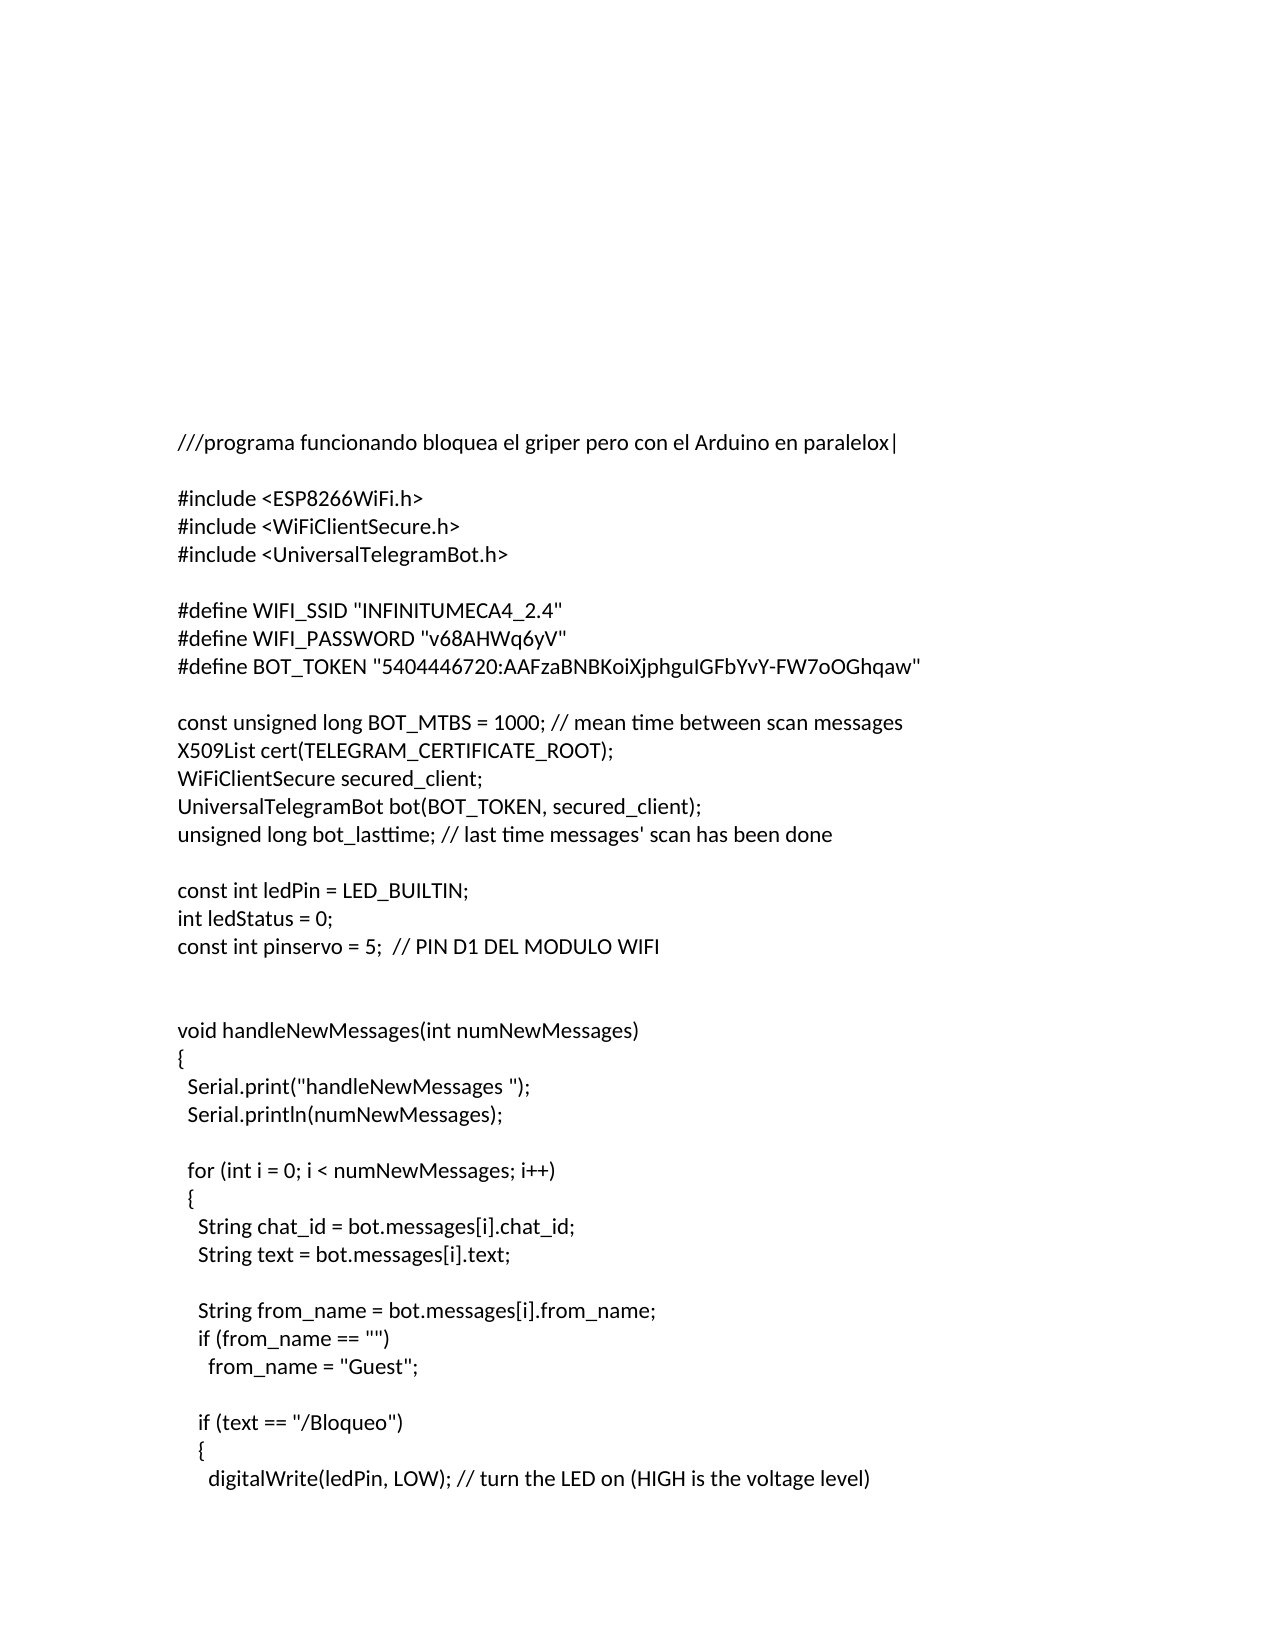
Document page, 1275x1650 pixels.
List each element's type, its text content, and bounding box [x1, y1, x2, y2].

text { [177, 1437, 1098, 1464]
text X509List cert(TELEGRAM_CERTIFICATE_ROOT); [177, 736, 1098, 764]
text for (int i = 0; i < numNewMessages; i++) [177, 1156, 1098, 1184]
text const int pinservo = 5; // PIN D1 DEL MODULO WIFI [177, 932, 1098, 960]
text #define BOT_TOKEN "5404446720:AAFzaBNBKoiXjphguIGFbYvY-FW7oOGhqaw" [177, 652, 1098, 680]
text Serial.print("handleNewMessages "); [177, 1072, 1098, 1100]
text digitalWrite(ledPin, LOW); // turn the LED on (HIGH is the voltage level) [177, 1464, 1098, 1493]
text ///programa funcionando bloquea el griper pero con el Arduino en paralelox| [177, 428, 1098, 456]
text from_name = "Guest"; [177, 1352, 1098, 1381]
text { [177, 1184, 1098, 1212]
text int ledStatus = 0; [177, 904, 1098, 932]
text if (from_name == "") [177, 1324, 1098, 1352]
text #define WIFI_PASSWORD "v68AHWq6yV" [177, 624, 1098, 652]
text const unsigned long BOT_MTBS = 1000; // mean time between scan messages [177, 708, 1098, 736]
text unsigned long bot_lasttime; // last time messages' scan has been done [177, 820, 1098, 848]
text void handleNewMessages(int numNewMessages) [177, 1016, 1098, 1044]
text String from_name = bot.messages[i].from_name; [177, 1296, 1098, 1324]
text Serial.println(numNewMessages); [177, 1100, 1098, 1128]
text { [177, 1044, 1098, 1072]
text WiFiClientSecure secured_client; [177, 764, 1098, 792]
text const int ledPin = LED_BUILTIN; [177, 876, 1098, 904]
text if (text == "/Bloqueo") [177, 1408, 1098, 1437]
text #include <WiFiClientSecure.h> [177, 512, 1098, 540]
text #define WIFI_SSID "INFINITUMECA4_2.4" [177, 596, 1098, 624]
text #include <UniversalTelegramBot.h> [177, 540, 1098, 568]
text String chat_id = bot.messages[i].chat_id; [177, 1212, 1098, 1240]
text #include <ESP8266WiFi.h> [177, 484, 1098, 512]
text String text = bot.messages[i].text; [177, 1240, 1098, 1268]
text UniversalTelegramBot bot(BOT_TOKEN, secured_client); [177, 792, 1098, 820]
